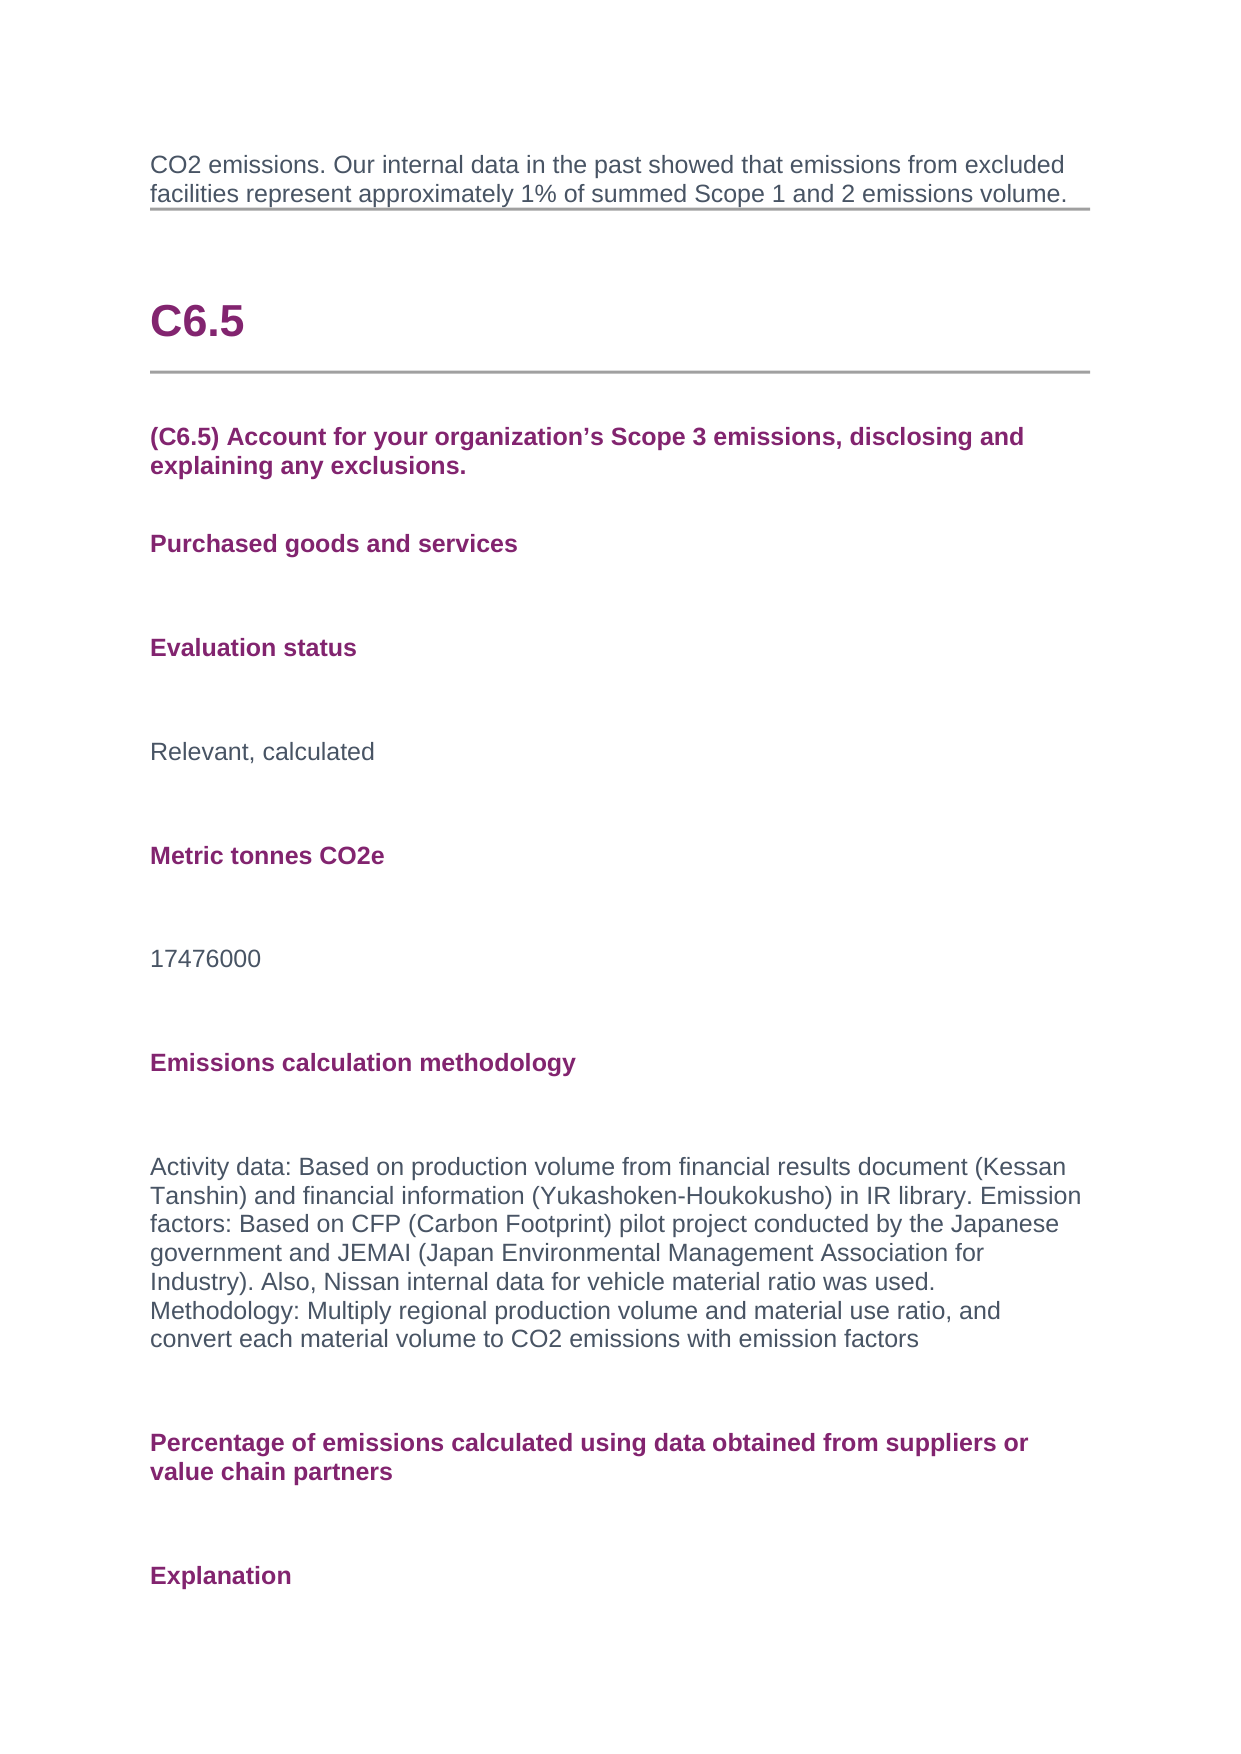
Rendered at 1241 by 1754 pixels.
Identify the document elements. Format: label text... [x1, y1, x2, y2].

subtitle Emissions calculation methodology [150, 1048, 1090, 1077]
subtitle Explanation [150, 1561, 1090, 1589]
text Activity data: Based on production volume from financial results document (Kessan Tanshin) and financial information (Yukashoken-Houkokusho) in IR library. Emission factors: Based on CFP (Carbon Footprint) pilot project conducted by the Japanese government and JEMAI (Japan Environmental Management Association for Industry). Also, Nissan internal data for vehicle material ratio was used. Methodology: Multiply regional production volume and material use ratio, and convert each material volume to CO2 emissions with emission factors [150, 1152, 1090, 1353]
text 17476000 [150, 944, 1090, 973]
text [150, 150, 1090, 207]
text Relevant, calculated [150, 737, 1090, 766]
subtitle Metric tonnes CO2e [150, 841, 1090, 869]
subtitle Purchased goods and services [150, 529, 1090, 558]
subtitle Evaluation status [150, 633, 1090, 662]
subtitle Percentage of emissions calculated using data obtained from suppliers or value chain partners [150, 1428, 1090, 1486]
subtitle C6.5 [150, 238, 1090, 346]
subtitle (C6.5) Account for your organization’s Scope 3 emissions, disclosing and explaining any exclusions. [150, 422, 1090, 479]
